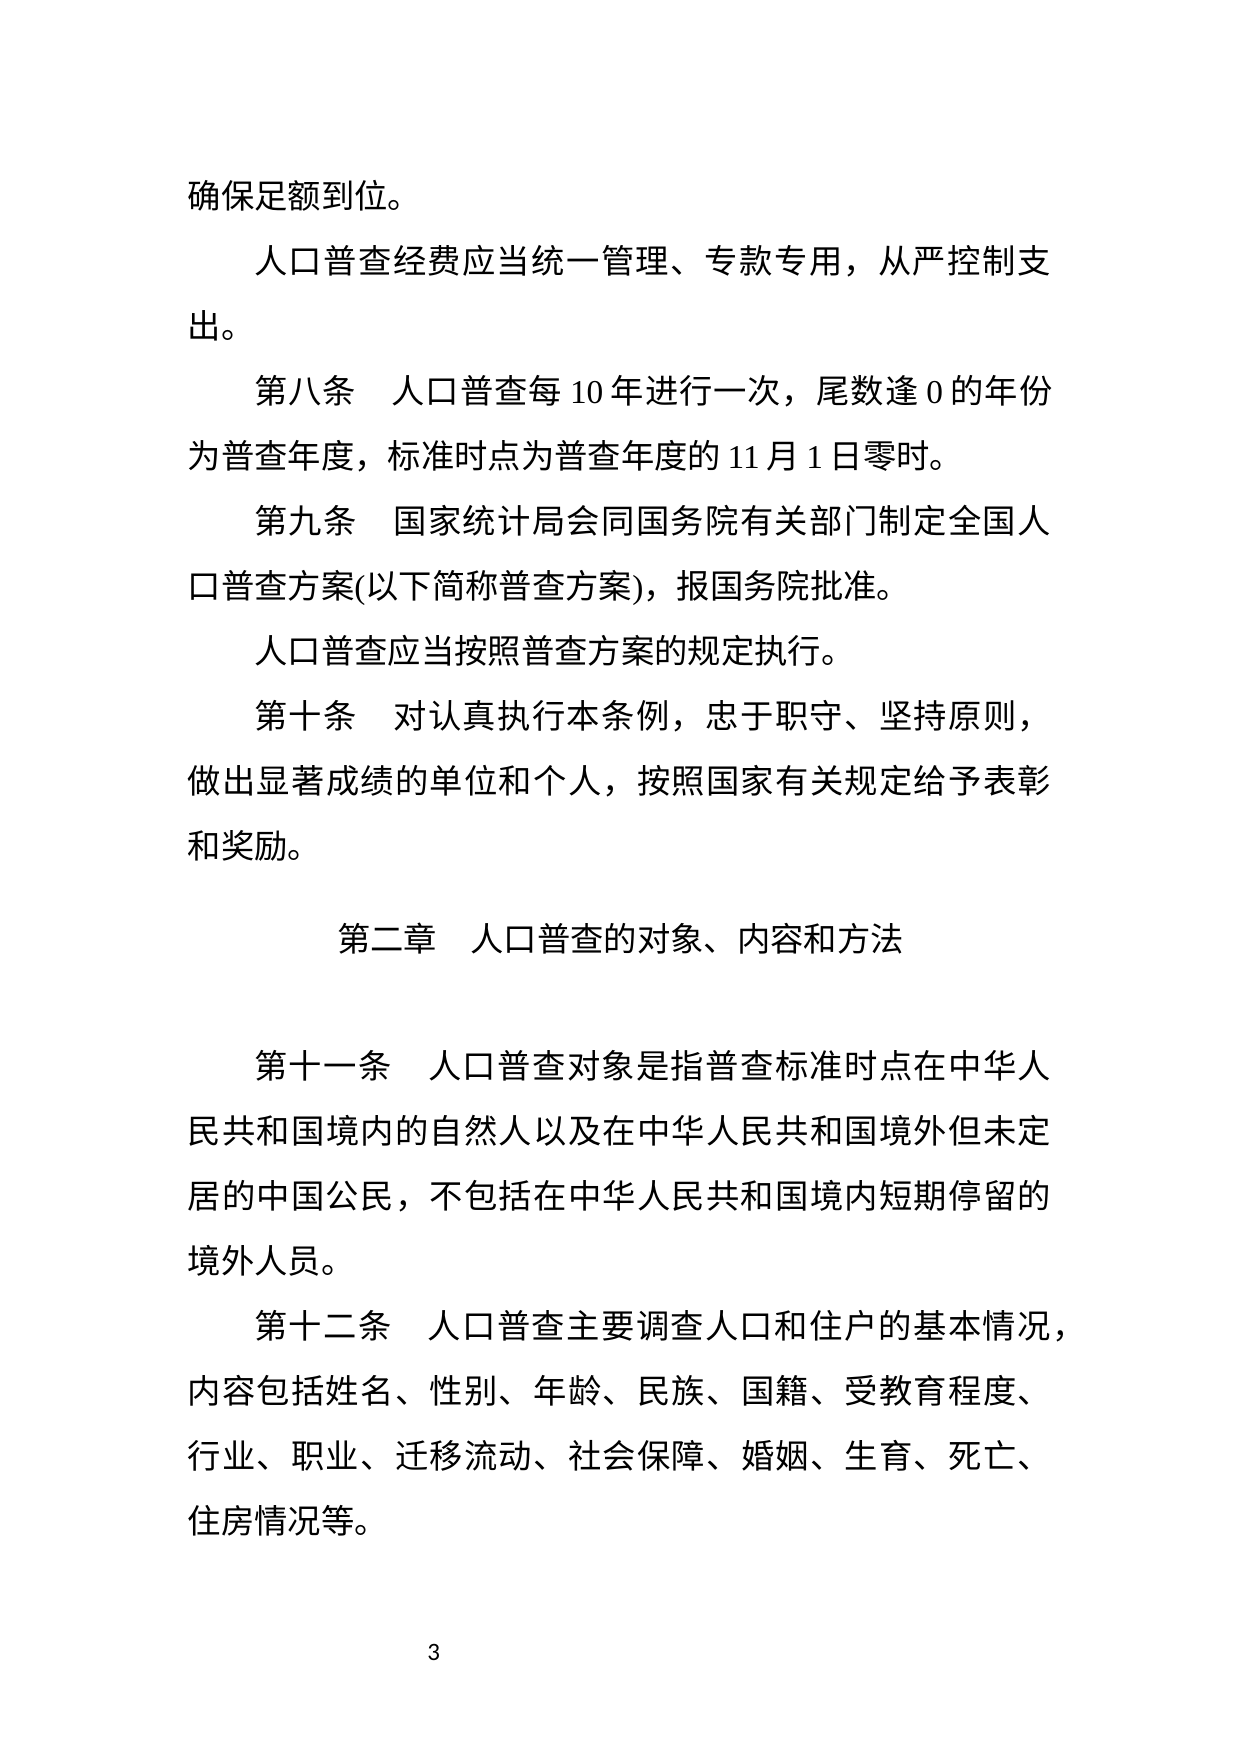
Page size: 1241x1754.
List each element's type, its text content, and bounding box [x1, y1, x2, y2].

text 人口普查经费应当统一管理、专款专用，从严控制支出。 [187, 227, 1053, 357]
text 人口普查应当按照普查方案的规定执行。 [187, 617, 1053, 682]
text 第十一条 人口普查对象是指普查标准时点在中华人民共和国境内的自然人以及在中华人民共和国境外但未定居的中国公民，不包括在中华人民共和国境内短期停留的境外人员。 [187, 1031, 1053, 1291]
text 第十二条 人口普查主要调查人口和住户的基本情况，内容包括姓名、性别、年龄、民族、国籍、受教育程度、行业、职业、迁移流动、社会保障、婚姻、生育、死亡、住房情况等。 [187, 1291, 1053, 1551]
text 第八条 人口普查每10年进行一次，尾数逢0的年份为普查年度，标准时点为普查年度的11月1日零时。 [187, 357, 1053, 487]
subtitle 第二章 人口普查的对象、内容和方法 [187, 904, 1053, 969]
text 第十条 对认真执行本条例，忠于职守、坚持原则，做出显著成绩的单位和个人，按照国家有关规定给予表彰和奖励。 [187, 682, 1053, 877]
text 第九条 国家统计局会同国务院有关部门制定全国人口普查方案(以下简称普查方案)，报国务院批准。 [187, 487, 1053, 617]
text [187, 162, 1053, 227]
